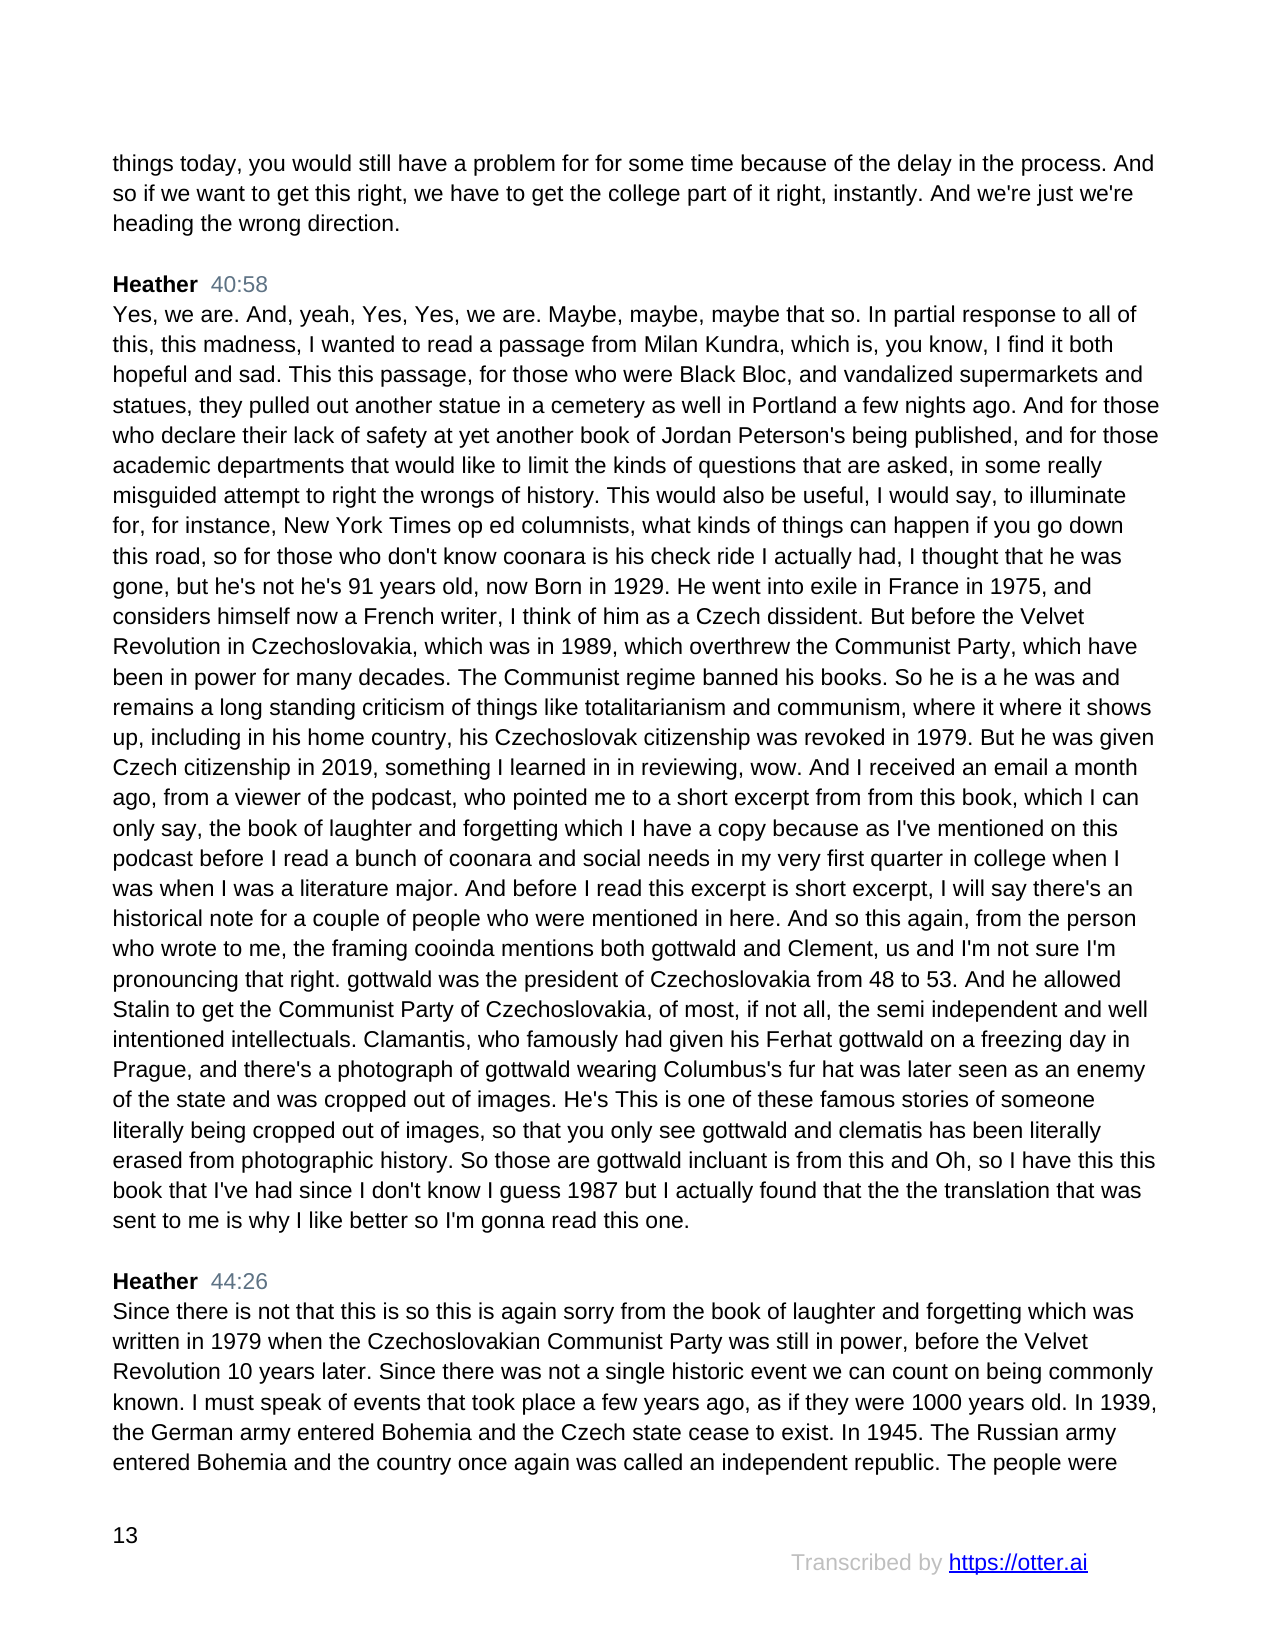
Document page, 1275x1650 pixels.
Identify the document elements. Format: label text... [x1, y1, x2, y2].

text Yes, we are. And, yeah, Yes, Yes, we are. Maybe, maybe, maybe that so. In partial response to all of this, this madness, I wanted to read a passage from Milan Kundra, which is, you know, I find it both hopeful and sad. This this passage, for those who were Black Bloc, and vandalized supermarkets and statues, they pulled out another statue in a cemetery as well in Portland a few nights ago. And for those who declare their lack of safety at yet another book of Jordan Peterson's being published, and for those academic departments that would like to limit the kinds of questions that are asked, in some really misguided attempt to right the wrongs of history. This would also be useful, I would say, to illuminate for, for instance, New York Times op ed columnists, what kinds of things can happen if you go down this road, so for those who don't know coonara is his check ride I actually had, I thought that he was gone, but he's not he's 91 years old, now Born in 1929. He went into exile in France in 1975, and considers himself now a French writer, I think of him as a Czech dissident. But before the Velvet Revolution in Czechoslovakia, which was in 1989, which overthrew the Communist Party, which have been in power for many decades. The Communist regime banned his books. So he is a he was and remains a long standing criticism of things like totalitarianism and communism, where it where it shows up, including in his home country, his Czechoslovak citizenship was revoked in 1979. But he was given Czech citizenship in 2019, something I learned in in reviewing, wow. And I received an email a month ago, from a viewer of the podcast, who pointed me to a short excerpt from from this book, which I can only say, the book of laughter and forgetting which I have a copy because as I've mentioned on this podcast before I read a bunch of coonara and social needs in my very first quarter in college when I was when I was a literature major. And before I read this excerpt is short excerpt, I will say there's an historical note for a couple of people who were mentioned in here. And so this again, from the person who wrote to me, the framing cooinda mentions both gottwald and Clement, us and I'm not sure I'm pronouncing that right. gottwald was the president of Czechoslovakia from 48 to 53. And he allowed Stalin to get the Communist Party of Czechoslovakia, of most, if not all, the semi independent and well intentioned intellectuals. Clamantis, who famously had given his Ferhat gottwald on a freezing day in Prague, and there's a photograph of gottwald wearing Columbus's fur hat was later seen as an enemy of the state and was cropped out of images. He's This is one of these famous stories of someone literally being cropped out of images, so that you only see gottwald and clematis has been literally erased from photographic history. So those are gottwald incluant is from this and Oh, so I have this this book that I've had since I don't know I guess 1987 but I actually found that the the translation that was sent to me is why I like better so I'm gonna read this one. [112, 301, 1162, 1234]
text Heather 40:58 [112, 271, 1162, 297]
text Heather 44:26 [112, 1268, 1162, 1294]
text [112, 1298, 1162, 1475]
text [112, 150, 1162, 237]
